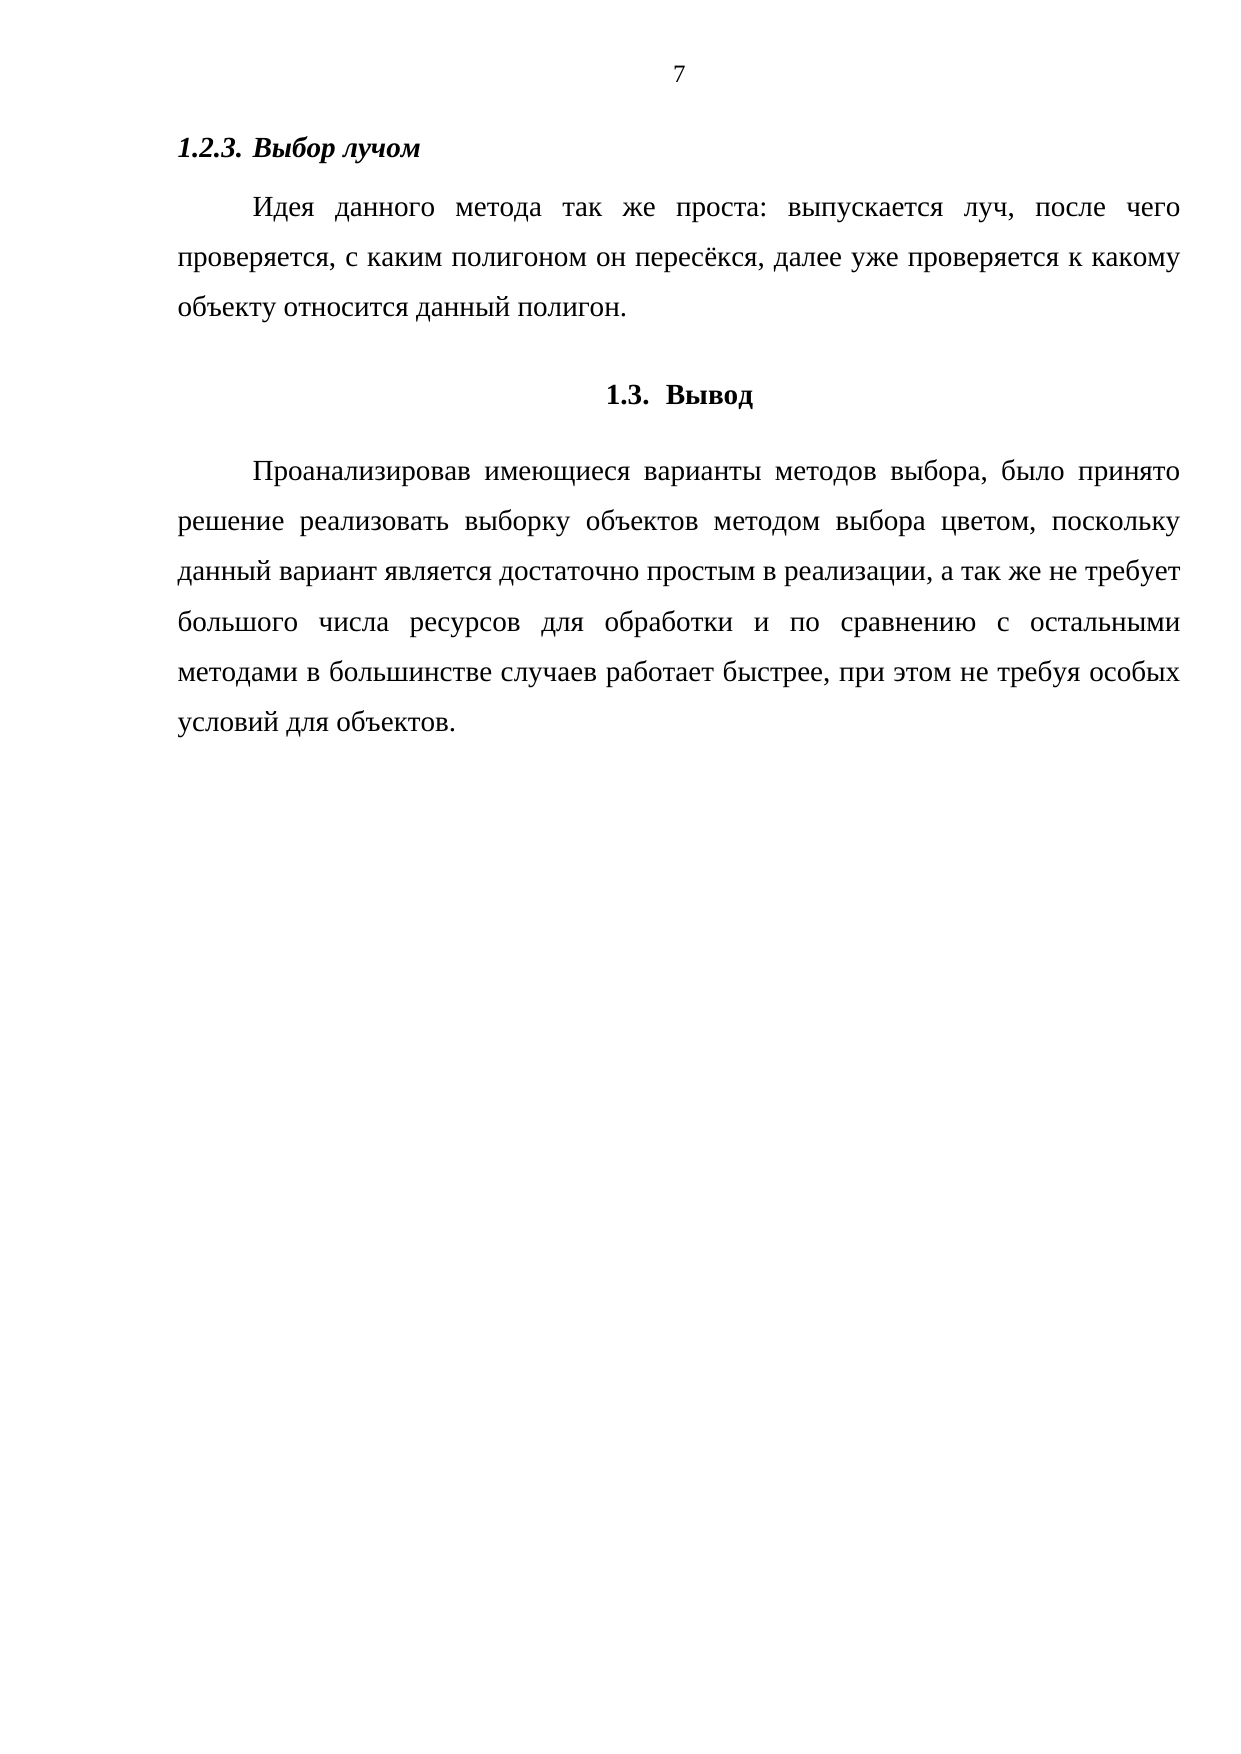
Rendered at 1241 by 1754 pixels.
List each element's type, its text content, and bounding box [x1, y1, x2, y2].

subtitle Вывод [177, 377, 1181, 411]
text Идея данного метода так же проста: выпускается луч, после чего проверяется, с каким полигоном он пересёкся, далее уже проверяется к какому объекту относится данный полигон. [177, 189, 1181, 323]
subtitle Выбор лучом [177, 118, 1181, 164]
text Проанализировав имеющиеся варианты методов выбора, было принято решение реализовать выборку объектов методом выбора цветом, поскольку данный вариант является достаточно простым в реализации, а так же не требует большого числа ресурсов для обработки и по сравнению с остальными методами в большинстве случаев работает быстрее, при этом не требуя особых условий для объектов. [177, 453, 1181, 738]
